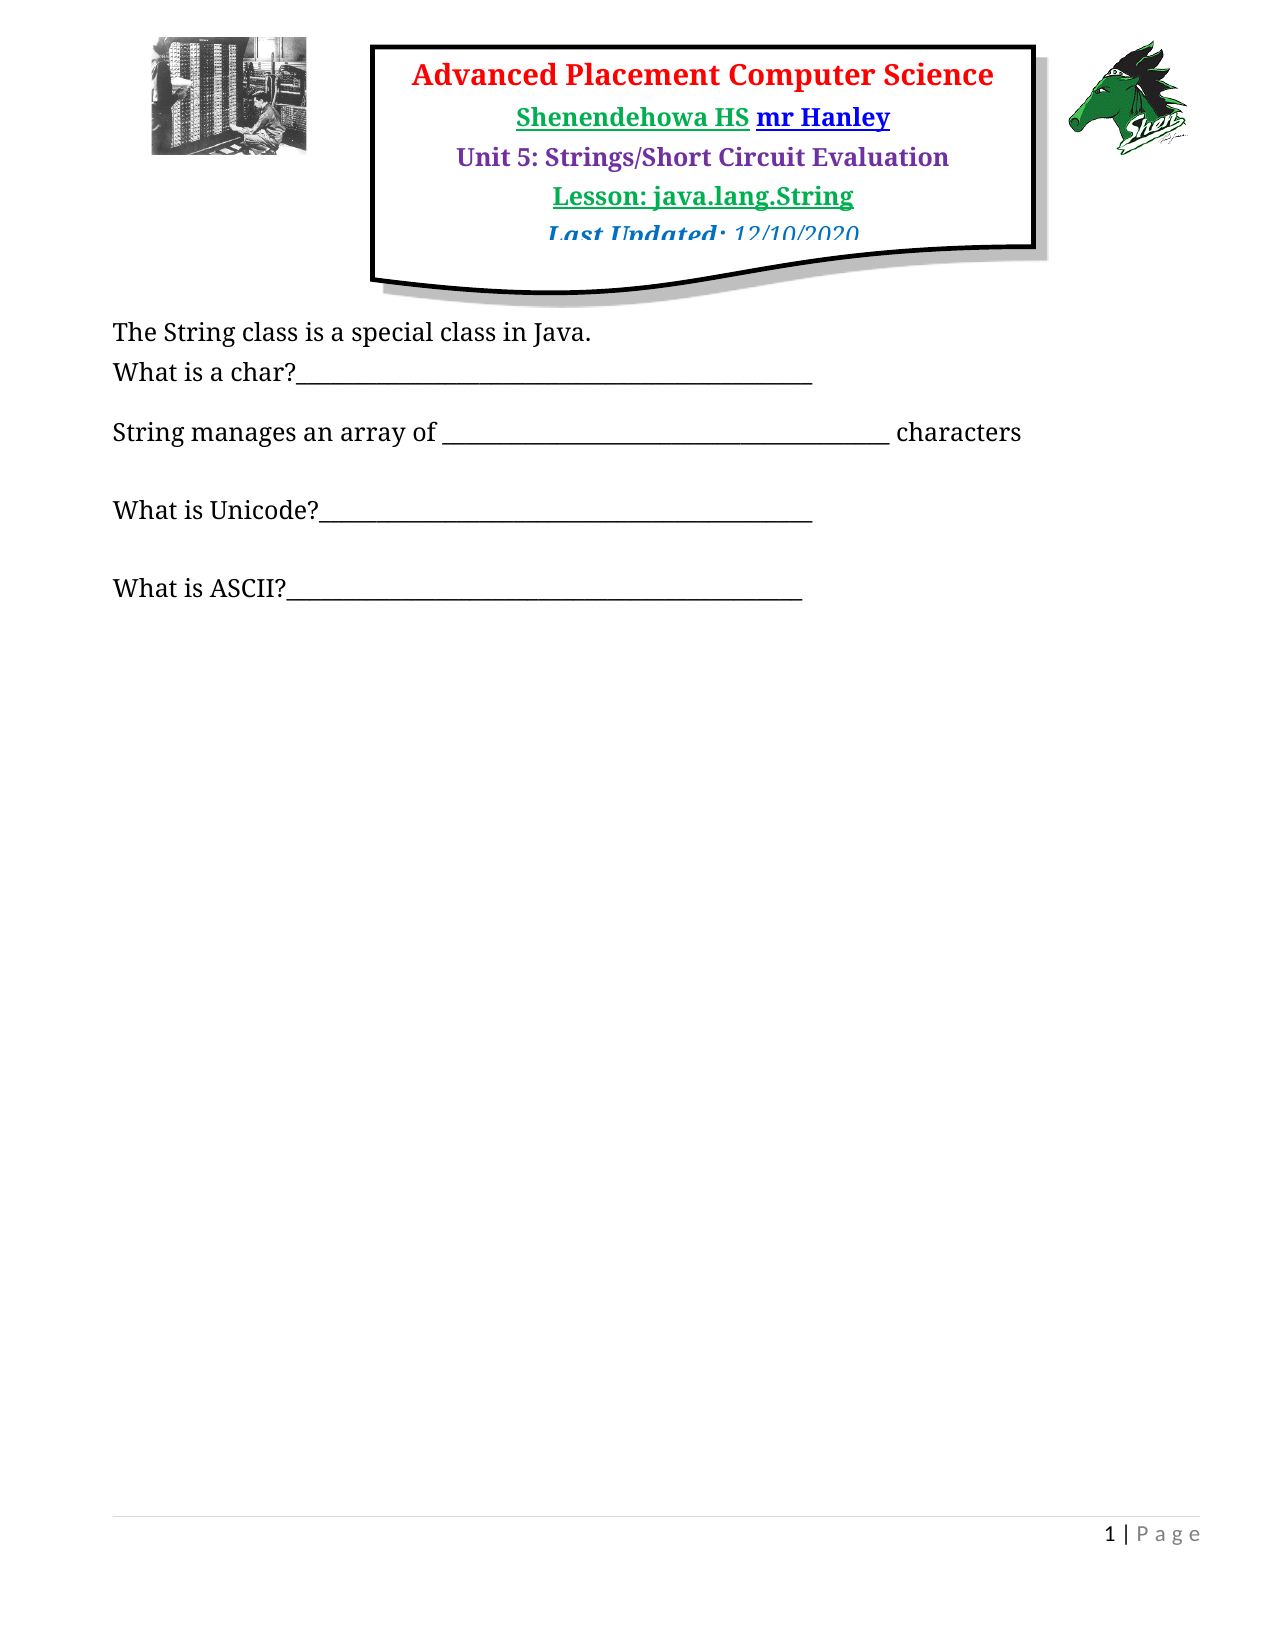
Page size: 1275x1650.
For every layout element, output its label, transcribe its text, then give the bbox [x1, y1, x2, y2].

picture [151, 37, 307, 155]
picture [1057, 40, 1199, 155]
text String manages an array of _______________________________________ characters What is Unicode?___________________________________________ What is ASCII?_____________________________________________ [112, 414, 1200, 605]
text The String class is a special class in Java. What is a char?_____________________________________________ [112, 315, 1200, 388]
